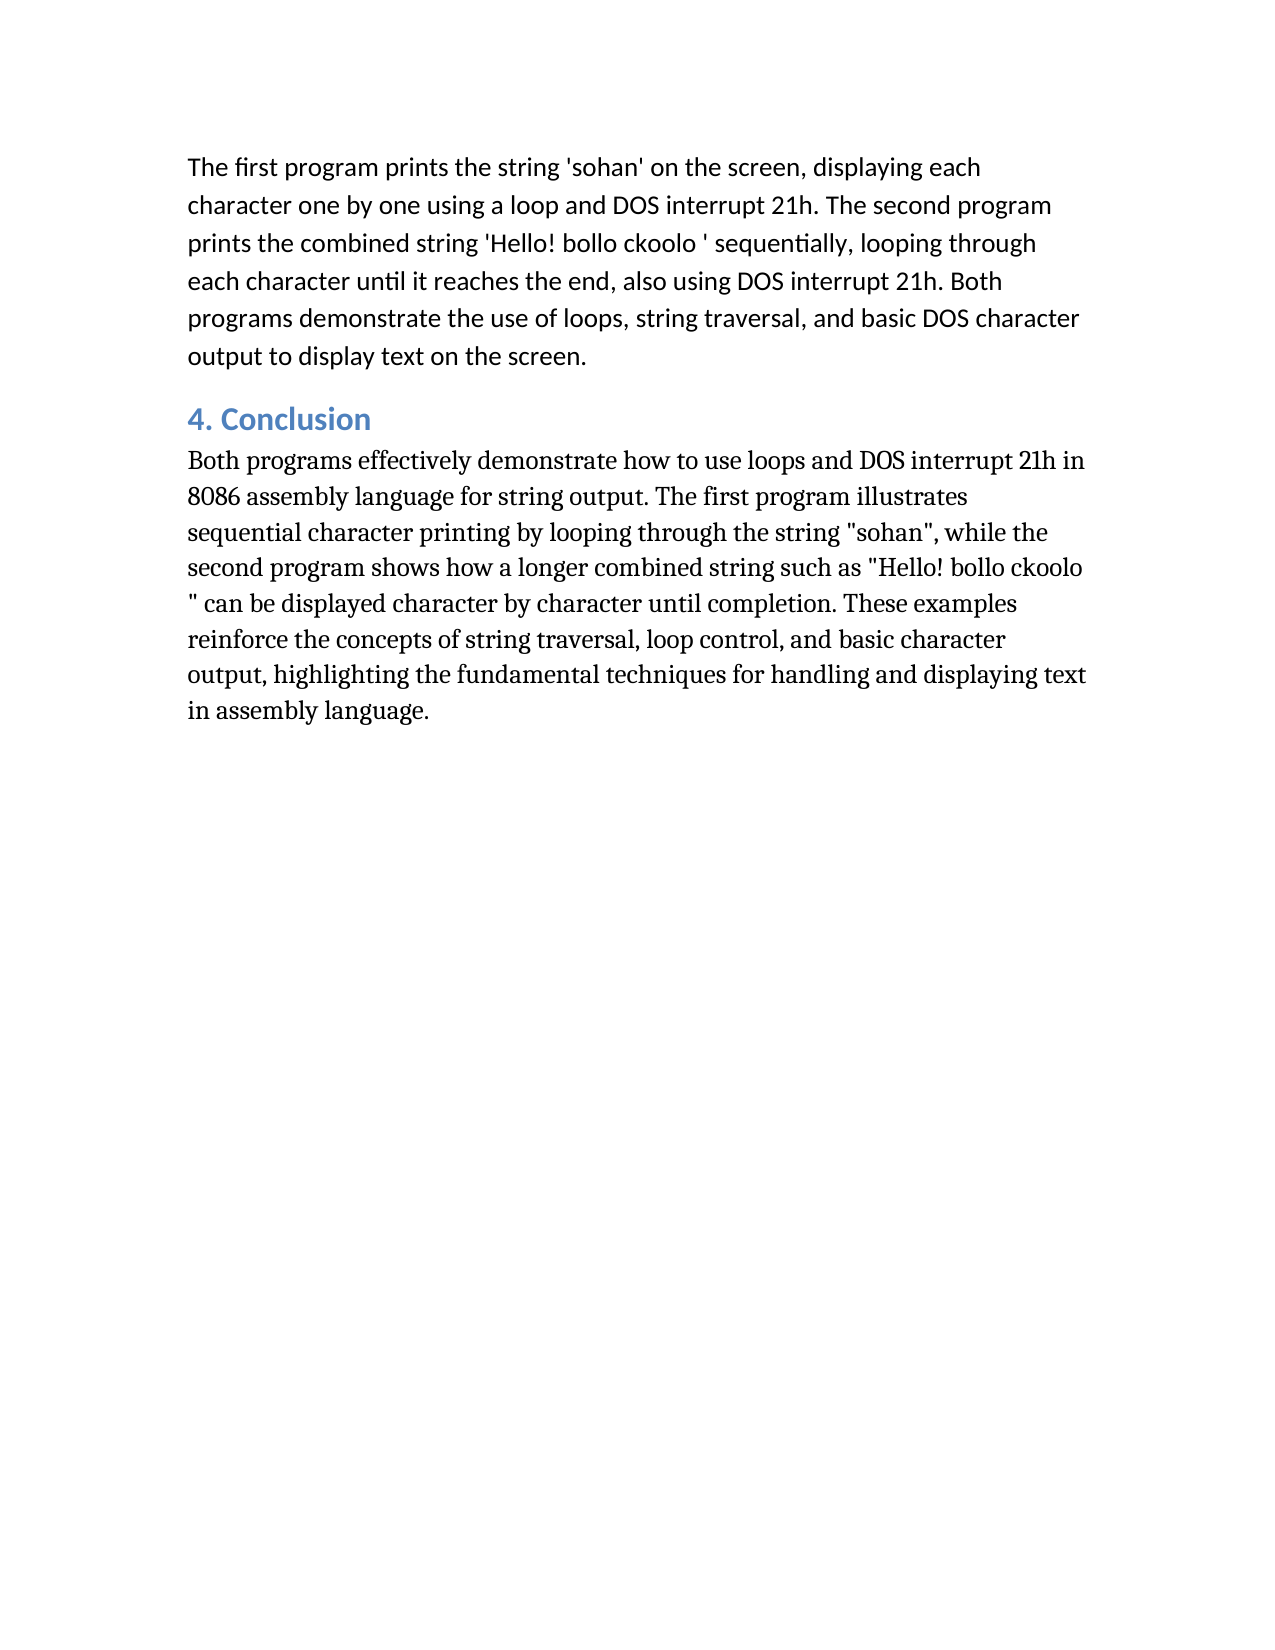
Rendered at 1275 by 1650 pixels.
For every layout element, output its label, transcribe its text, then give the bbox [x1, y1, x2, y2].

subtitle 4. Conclusion [187, 398, 1087, 439]
subtitle The first program prints the string 'sohan' on the screen, displaying each character one by one using a loop and DOS interrupt 21h. The second program prints the combined string 'Hello! bollo ckoolo ' sequentially, looping through each character until it reaches the end, also using DOS interrupt 21h. Both programs demonstrate the use of loops, string traversal, and basic DOS character output to display text on the screen. [187, 150, 1087, 373]
text Both programs effectively demonstrate how to use loops and DOS interrupt 21h in 8086 assembly language for string output. The first program illustrates sequential character printing by looping through the string "sohan", while the second program shows how a longer combined string such as "Hello! bollo ckoolo " can be displayed character by character until completion. These examples reinforce the concepts of string traversal, loop control, and basic character output, highlighting the fundamental techniques for handling and displaying text in assembly language. [187, 445, 1087, 726]
